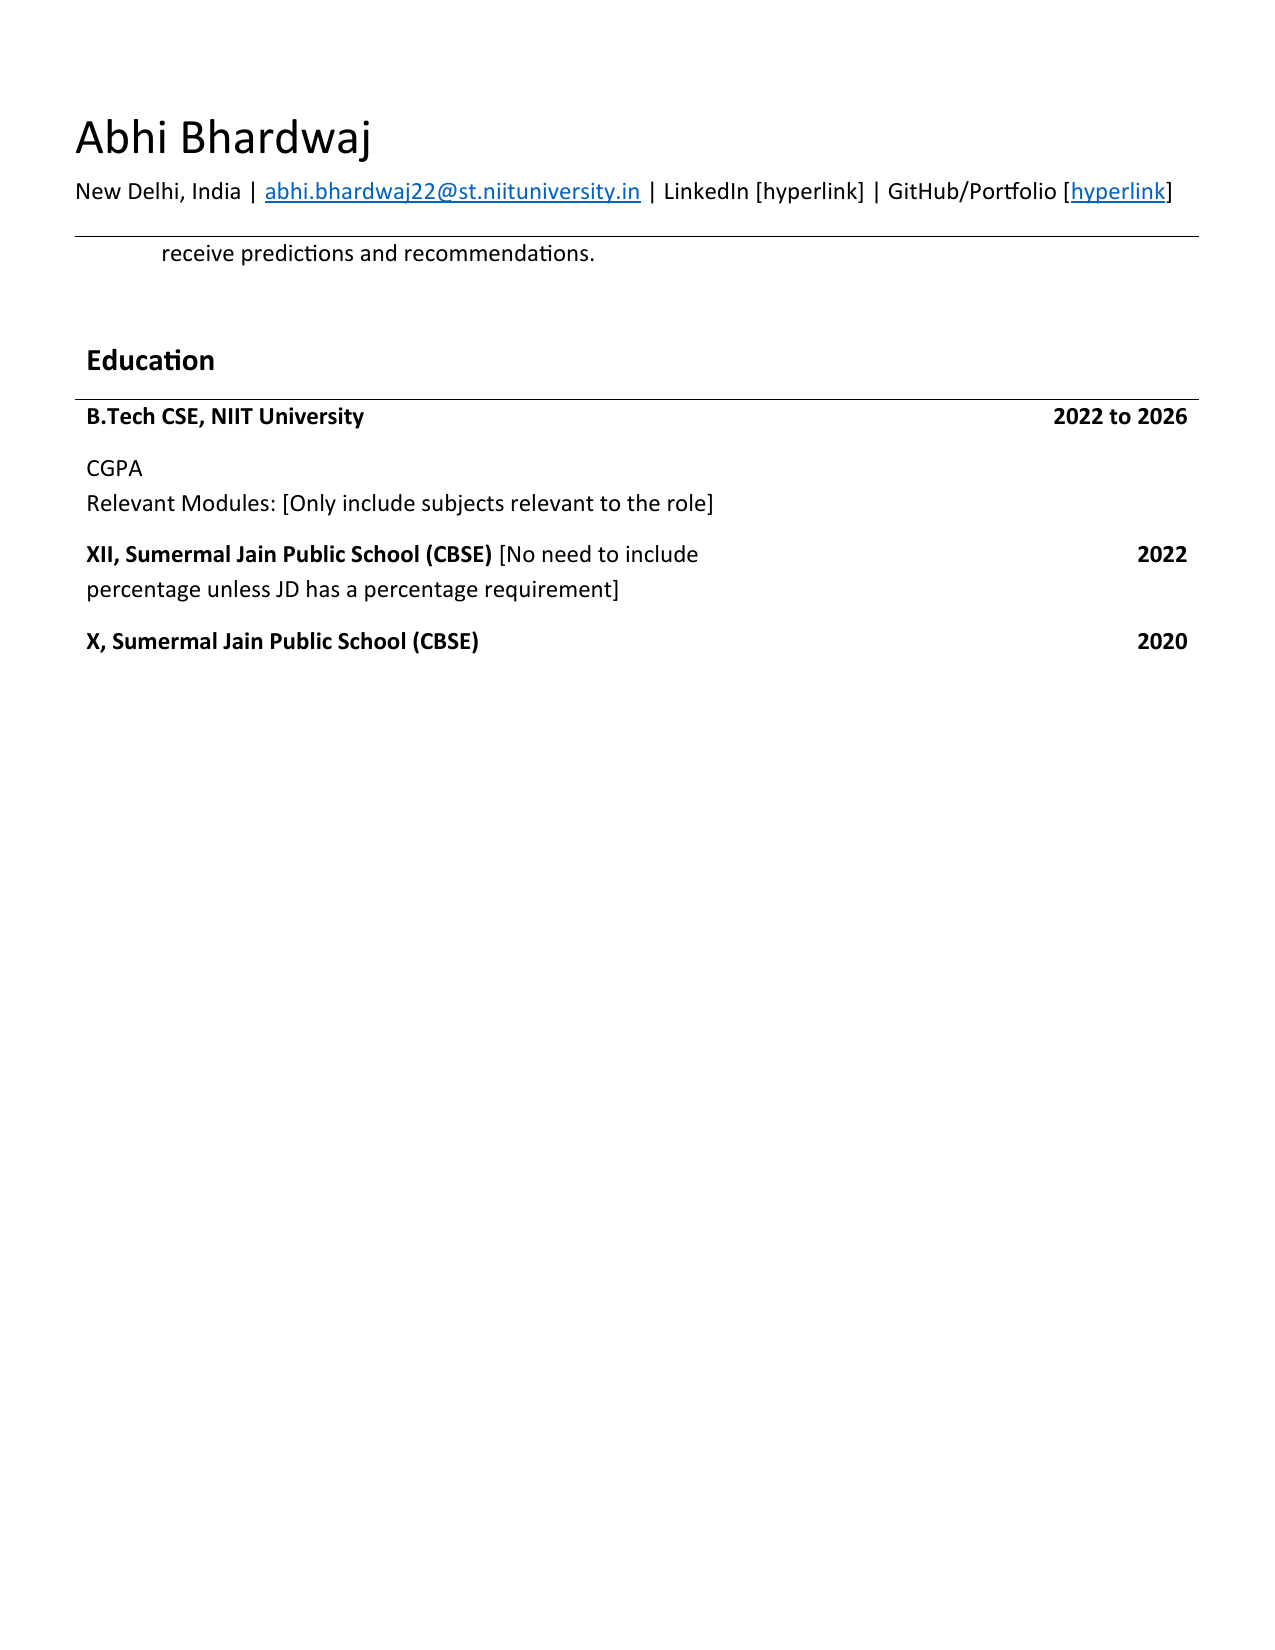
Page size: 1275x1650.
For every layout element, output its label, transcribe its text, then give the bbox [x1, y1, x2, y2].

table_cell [75, 237, 1199, 289]
table_cell X, Sumermal Jain Public School (CBSE) [75, 625, 828, 676]
table_cell XII, Sumermal Jain Public School (CBSE) [No need to include percentage unless JD has a percentage requirement] [75, 538, 828, 625]
table_cell CGPA Relevant Modules: [Only include subjects relevant to the role] [75, 452, 1199, 538]
table_cell 2022 [828, 538, 1199, 625]
table_cell Education [75, 289, 1199, 399]
table_cell 2020 [828, 625, 1199, 676]
table_cell 2022 to 2026 [828, 400, 1199, 452]
table_cell B.Tech CSE, NIIT University [75, 400, 828, 452]
